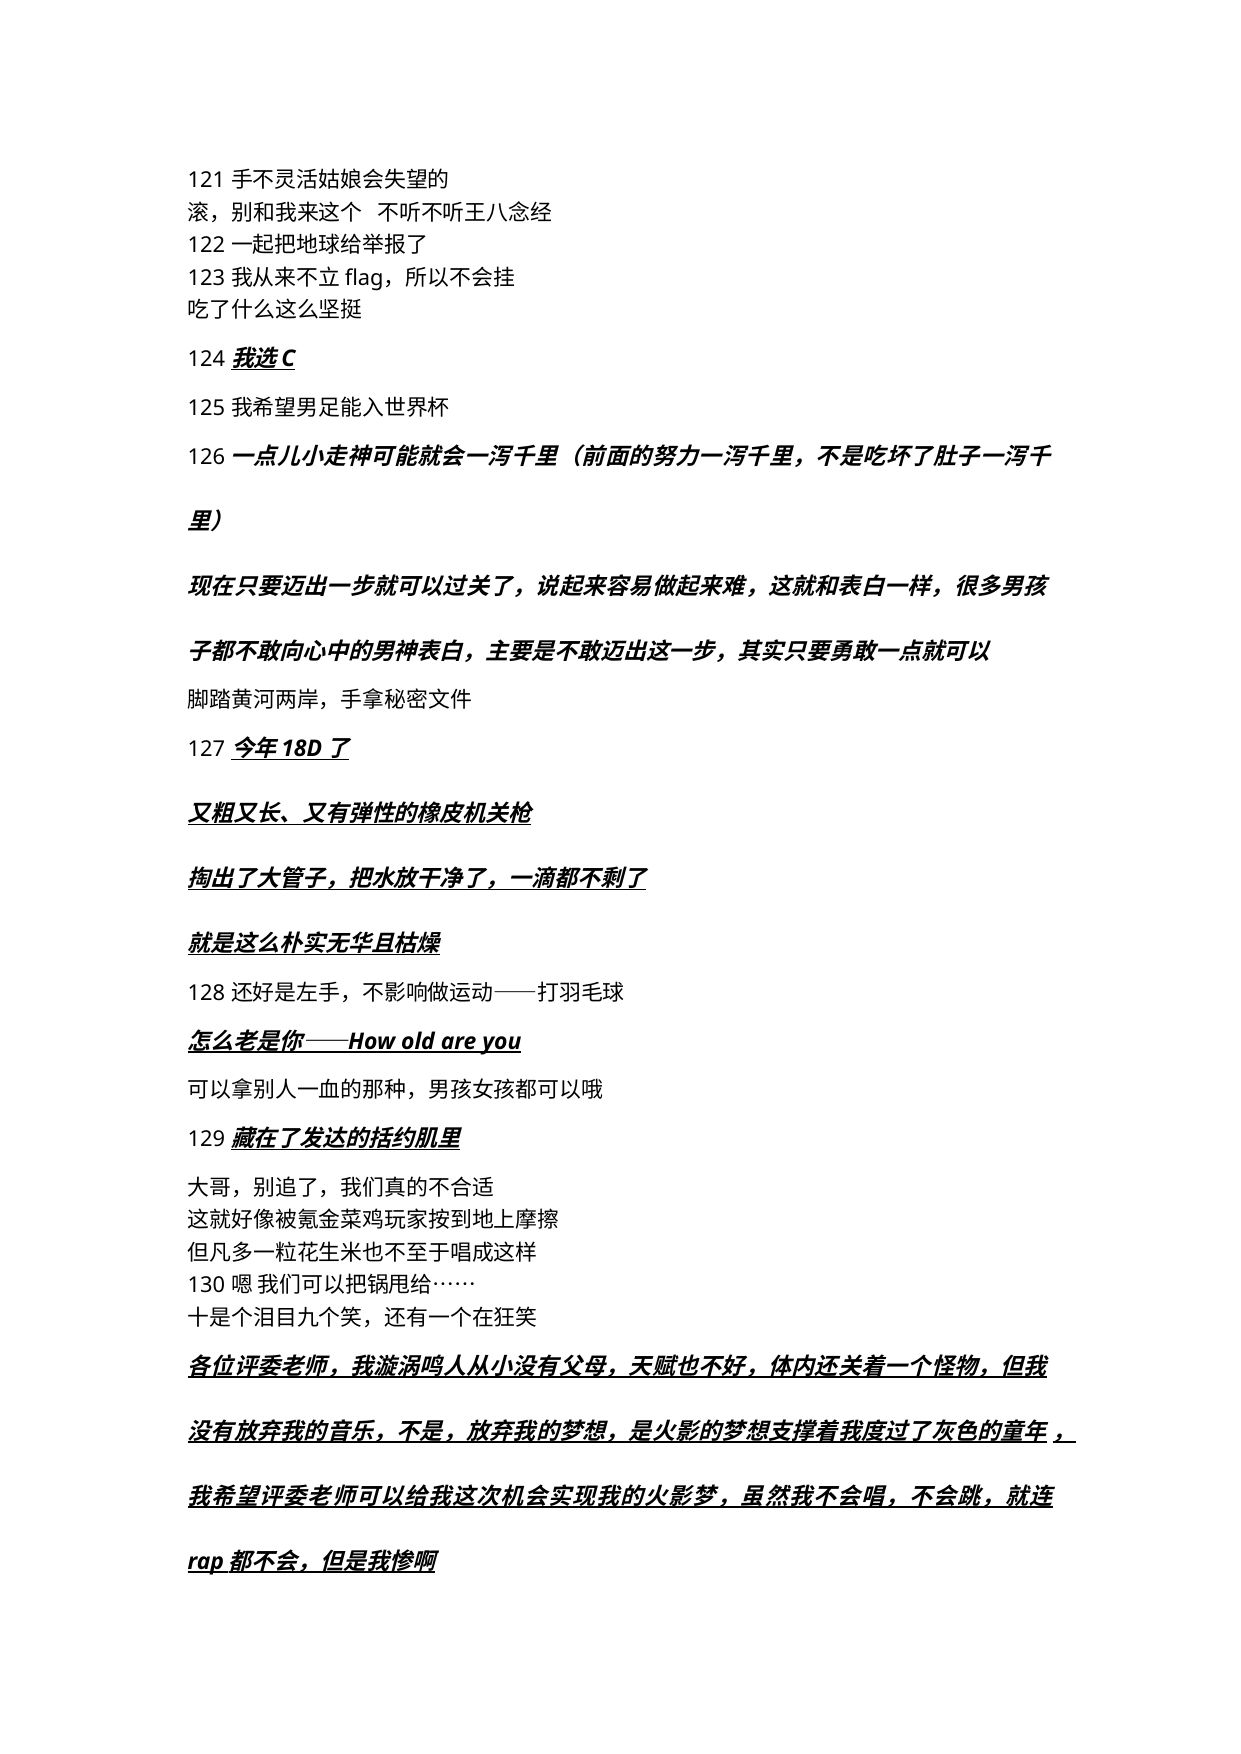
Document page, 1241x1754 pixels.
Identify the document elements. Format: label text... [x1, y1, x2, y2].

text 大哥，别追了，我们真的不合适 [187, 1169, 1053, 1202]
text 又粗又长、又有弹性的橡皮机关枪 [187, 779, 1053, 844]
text 130 嗯 我们可以把锅甩给…… [187, 1267, 1053, 1299]
text 现在只要迈出一步就可以过关了，说起来容易做起来难，这就和表白一样，很多男孩子都不敢向心中的男神表白，主要是不敢迈出这一步，其实只要勇敢一点就可以 [187, 552, 1053, 682]
text 127 今年18D了 [187, 714, 1053, 779]
text 129 藏在了发达的括约肌里 [187, 1104, 1053, 1169]
text 124 我选C [187, 324, 1053, 389]
text 各位评委老师，我漩涡鸣人从小没有父母，天赋也不好，体内还关着一个怪物，但我没有放弃我的音乐，不是，放弃我的梦想，是火影的梦想支撑着我度过了灰色的童年，我希望评委老师可以给我这次机会实现我的火影梦，虽然我不会唱，不会跳，就连rap都不会，但是我惨啊 [187, 1332, 1053, 1506]
text 就是这么朴实无华且枯燥 [187, 909, 1053, 974]
text 126一点儿小走神可能就会一泻千里（前面的努力一泻千里，不是吃坏了肚子一泻千里） [187, 422, 1053, 552]
text 125 我希望男足能入世界杯 [187, 389, 1053, 422]
text 可以拿别人一血的那种，男孩女孩都可以哦 [187, 1072, 1053, 1104]
text 十是个泪目九个笑，还有一个在狂笑 [187, 1299, 1053, 1332]
text 掏出了大管子，把水放干净了，一滴都不剩了 [187, 844, 1053, 909]
text 脚踏黄河两岸，手拿秘密文件 [187, 682, 1053, 714]
text 121 手不灵活姑娘会失望的 [187, 162, 1053, 194]
text 这就好像被氪金菜鸡玩家按到地上摩擦 [187, 1202, 1053, 1234]
text 吃了什么这么坚挺 [187, 292, 1053, 324]
text 122 一起把地球给举报了 [187, 227, 1053, 259]
text 怎么老是你——How old are you [187, 1007, 1053, 1072]
text 123 我从来不立flag，所以不会挂 [187, 259, 1053, 292]
text 但凡多一粒花生米也不至于唱成这样 [187, 1234, 1053, 1267]
text 滚，别和我来这个 不听不听王八念经 [187, 194, 1053, 227]
text 各位评委老师，我漩涡鸣人从小没有父母，天赋也不好，体内还关着一个怪物，但我没有放弃我的音乐，不是，放弃我的梦想，是火影的梦想支撑着我度过了灰色的童年，我希望评委老师可以给我这次机会实现我的火影梦，虽然我不会唱，不会跳，就连rap都不会，但是我惨啊 [187, 1507, 1053, 1592]
text 128 还好是左手，不影响做运动——打羽毛球 [187, 974, 1053, 1007]
